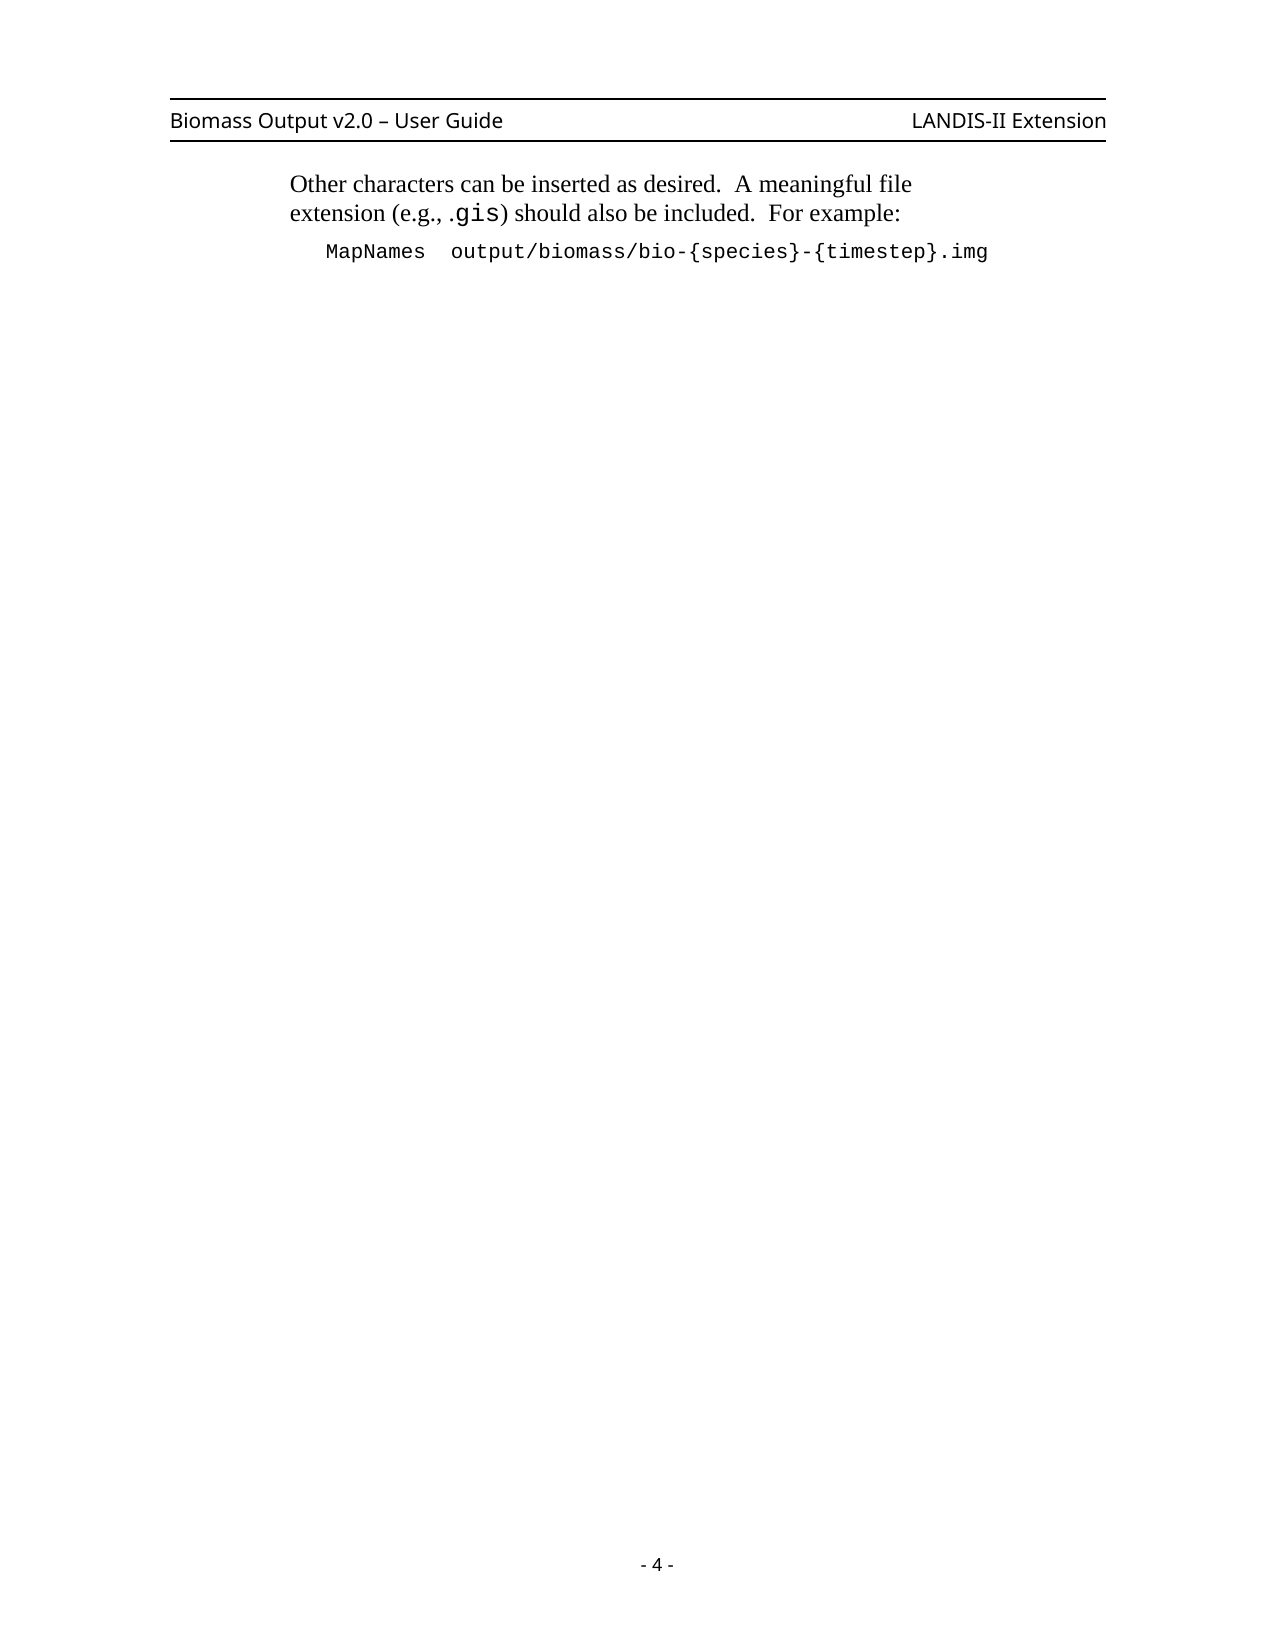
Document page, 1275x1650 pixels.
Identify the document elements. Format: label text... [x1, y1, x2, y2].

text MapNames output/biomass/bio-{species}-{timestep}.img [326, 242, 1001, 265]
